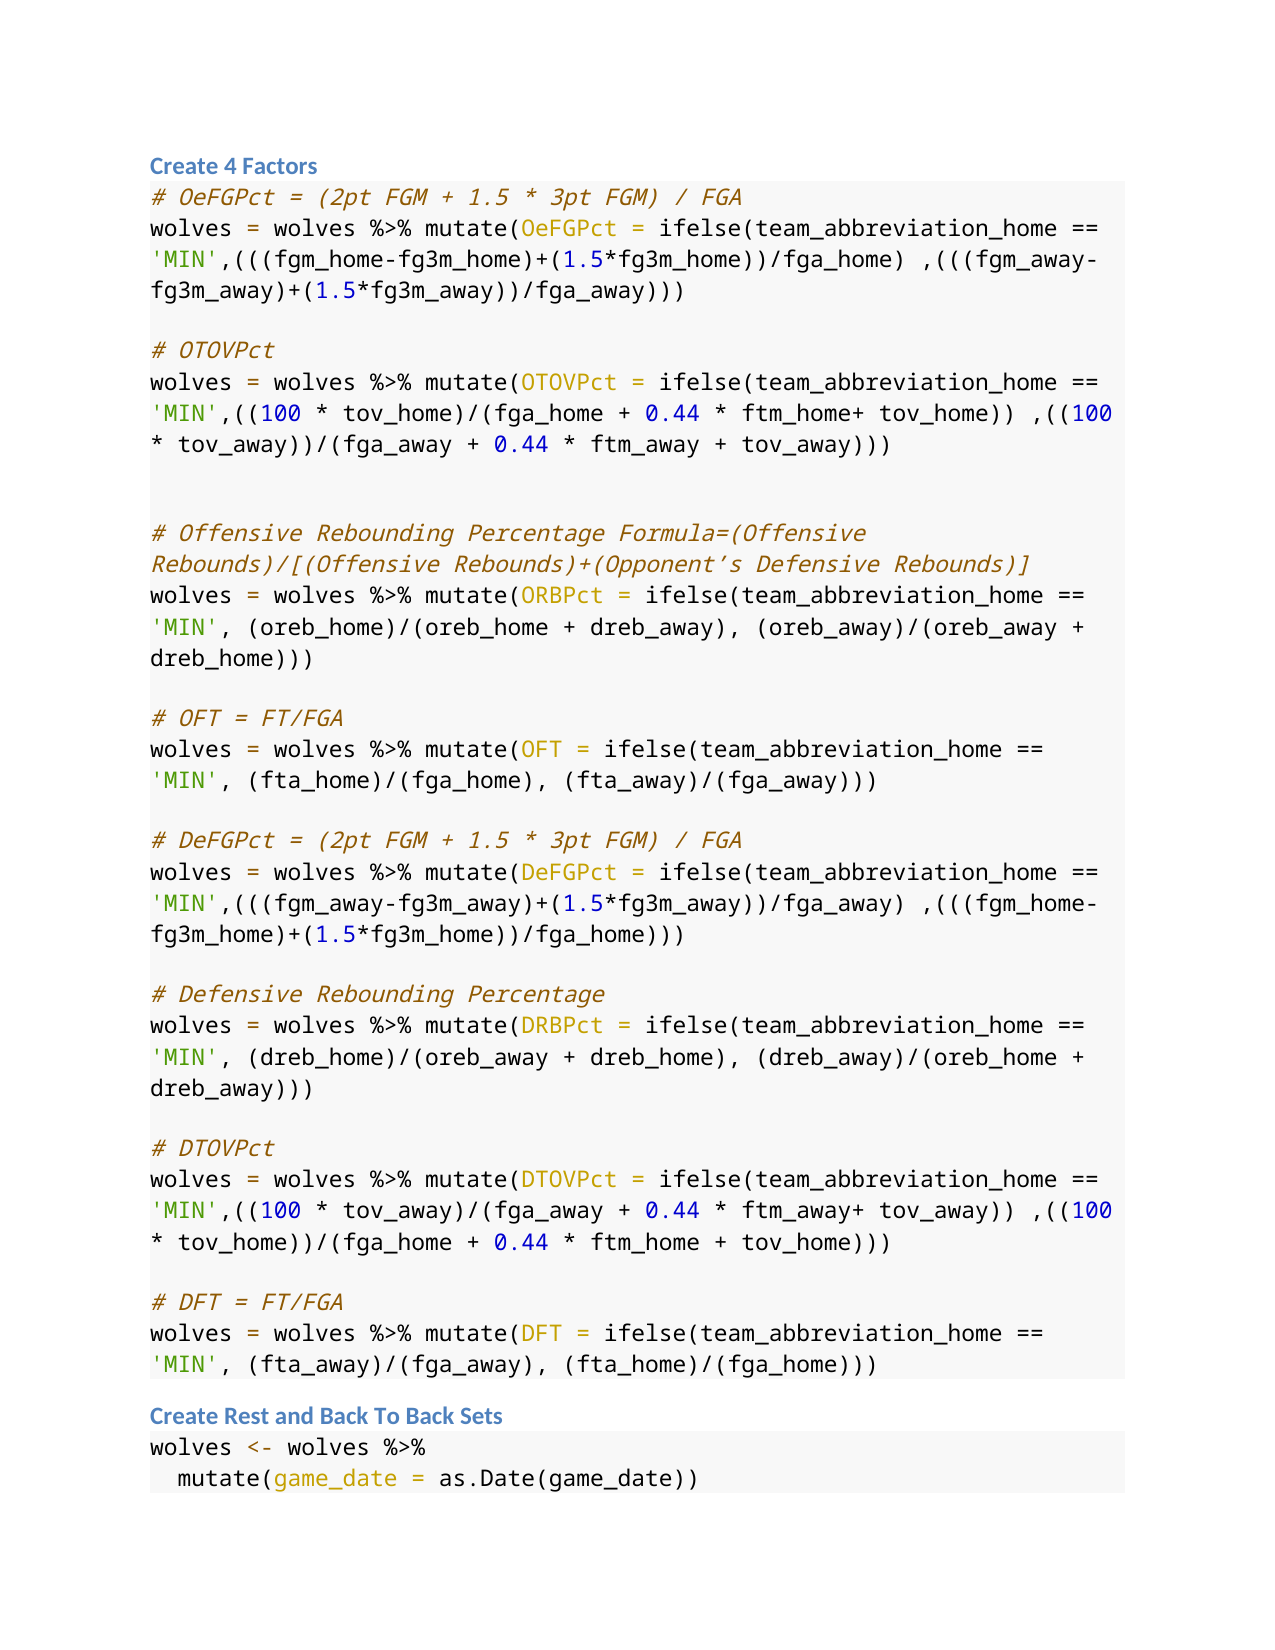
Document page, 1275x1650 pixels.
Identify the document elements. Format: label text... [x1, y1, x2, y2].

subtitle Create 4 Factors [150, 150, 1125, 181]
subtitle Create Rest and Back To Back Sets [150, 1400, 1125, 1431]
text # OeFGPct = (2pt FGM + 1.5 * 3pt FGM) / FGA wolves = wolves %>% mutate(OeFGPct = ifelse(team_abbreviation_home == 'MIN',(((fgm_home-fg3m_home)+(1.5*fg3m_home))/fga_home) ,(((fgm_away-fg3m_away)+(1.5*fg3m_away))/fga_away))) # OTOVPct wolves = wolves %>% mutate(OTOVPct = ifelse(team_abbreviation_home == 'MIN',((100 * tov_home)/(fga_home + 0.44 * ftm_home+ tov_home)) ,((100 * tov_away))/(fga_away + 0.44 * ftm_away + tov_away))) # Offensive Rebounding Percentage Formula=(Offensive Rebounds)/[(Offensive Rebounds)+(Opponent’s Defensive Rebounds)] wolves = wolves %>% mutate(ORBPct = ifelse(team_abbreviation_home == 'MIN', (oreb_home)/(oreb_home + dreb_away), (oreb_away)/(oreb_away + dreb_home))) # OFT = FT/FGA wolves = wolves %>% mutate(OFT = ifelse(team_abbreviation_home == 'MIN', (fta_home)/(fga_home), (fta_away)/(fga_away))) # DeFGPct = (2pt FGM + 1.5 * 3pt FGM) / FGA wolves = wolves %>% mutate(DeFGPct = ifelse(team_abbreviation_home == 'MIN',(((fgm_away-fg3m_away)+(1.5*fg3m_away))/fga_away) ,(((fgm_home-fg3m_home)+(1.5*fg3m_home))/fga_home))) # Defensive Rebounding Percentage wolves = wolves %>% mutate(DRBPct = ifelse(team_abbreviation_home == 'MIN', (dreb_home)/(oreb_away + dreb_home), (dreb_away)/(oreb_home + dreb_away))) # DTOVPct wolves = wolves %>% mutate(DTOVPct = ifelse(team_abbreviation_home == 'MIN',((100 * tov_away)/(fga_away + 0.44 * ftm_away+ tov_away)) ,((100 * tov_home))/(fga_home + 0.44 * ftm_home + tov_home))) # DFT = FT/FGA wolves = wolves %>% mutate(DFT = ifelse(team_abbreviation_home == 'MIN', (fta_away)/(fga_away), (fta_home)/(fga_home))) [150, 181, 1125, 1379]
